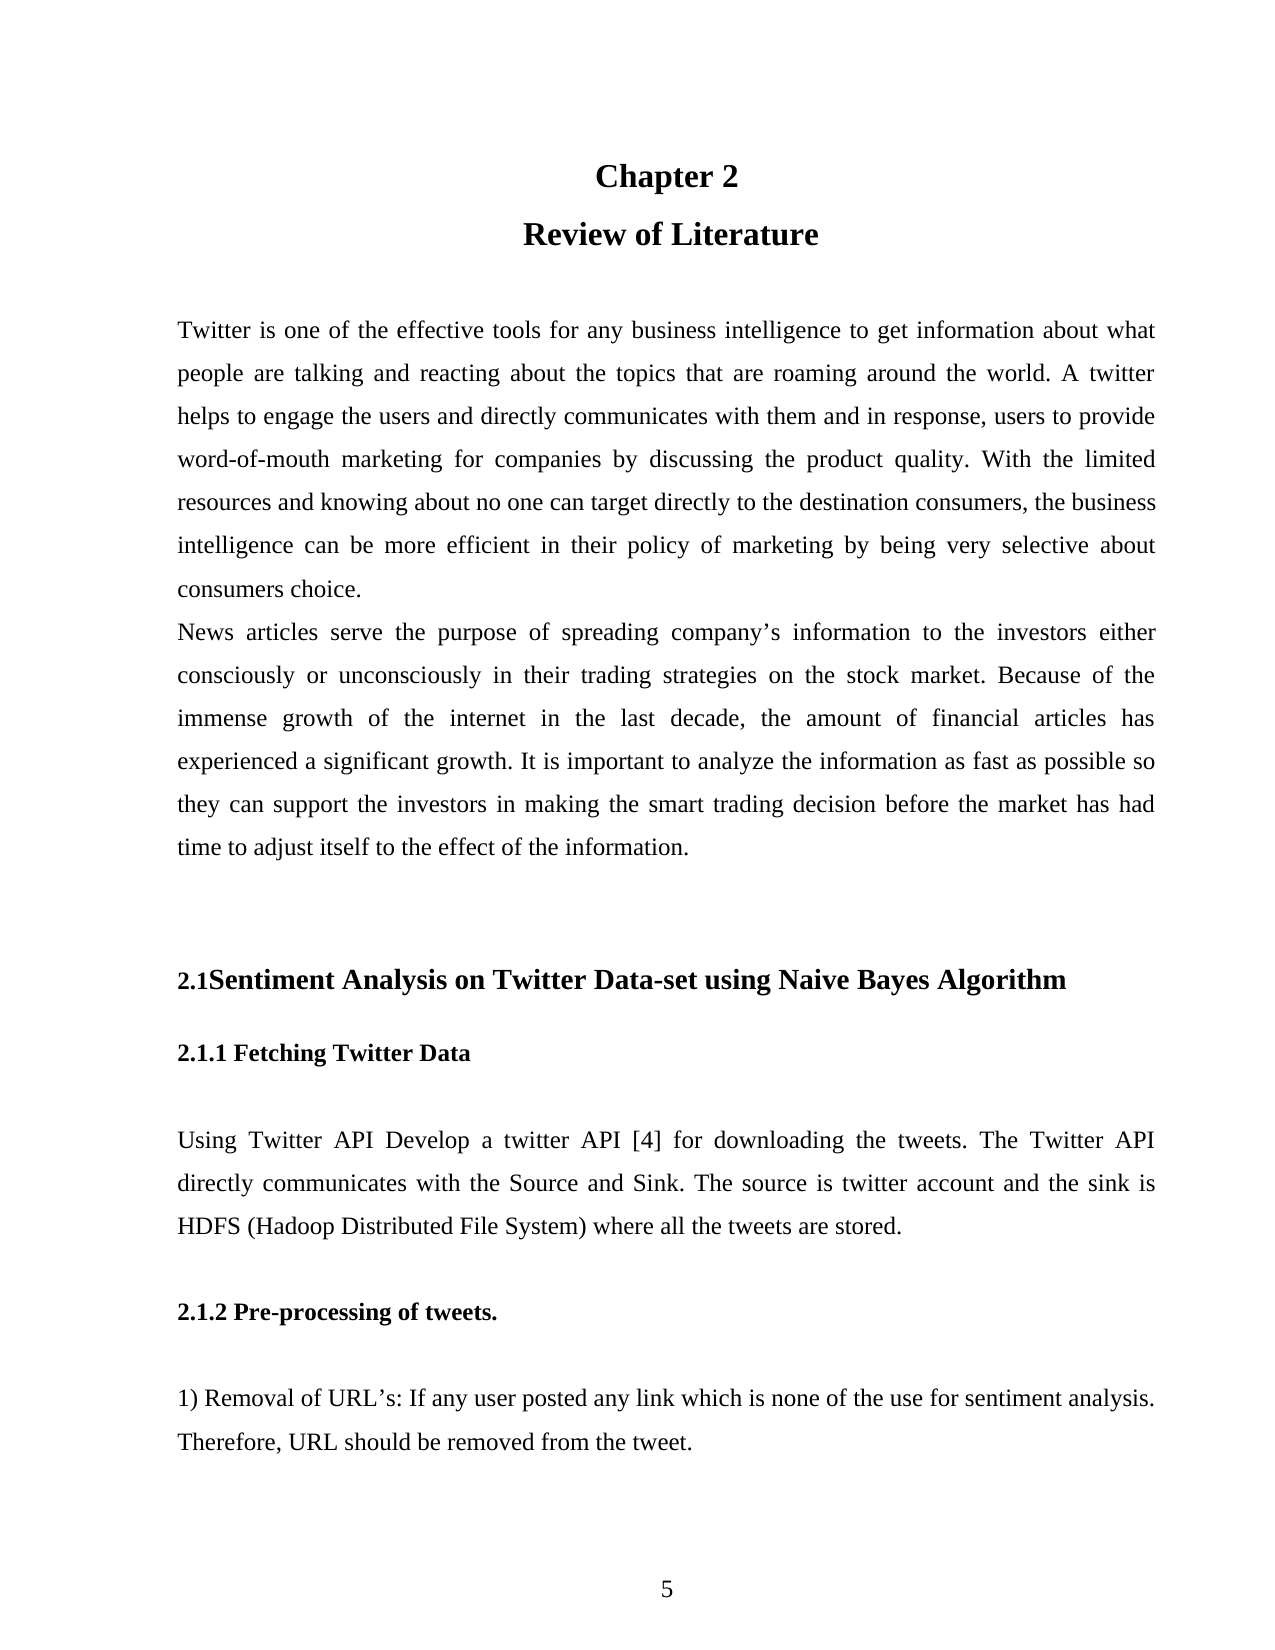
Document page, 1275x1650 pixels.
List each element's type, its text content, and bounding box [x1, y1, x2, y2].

text 2.1.1 Fetching Twitter Data [177, 1038, 1156, 1067]
text Twitter is one of the effective tools for any business intelligence to get information about what people are talking and reacting about the topics that are roaming around the world. A twitter helps to engage the users and directly communicates with them and in response, users to provide word-of-mouth marketing for companies by discussing the product quality. With the limited resources and knowing about no one can target directly to the destination consumers, the business intelligence can be more efficient in their policy of marketing by being very selective about consumers choice. [177, 315, 1156, 602]
text News articles serve the purpose of spreading company’s information to the investors either consciously or unconsciously in their trading strategies on the stock market. Because of the immense growth of the internet in the last decade, the amount of financial articles has experienced a significant growth. It is important to analyze the information as fast as possible so they can support the investors in making the smart trading decision before the market has had time to adjust itself to the effect of the information. [177, 617, 1156, 861]
text 2.1Sentiment Analysis on Twitter Data-set using Naive Bayes Algorithm [177, 962, 1156, 995]
text Using Twitter API Develop a twitter API [4] for downloading the tweets. The Twitter API directly communicates with the Source and Sink. The source is twitter account and the sink is HDFS (Hadoop Distributed File System) where all the tweets are stored. [177, 1125, 1156, 1240]
text 2.1.2 Pre-processing of tweets. [177, 1297, 1156, 1326]
text Chapter 2 [177, 157, 1156, 195]
text 1) Removal of URL’s: If any user posted any link which is none of the use for sentiment analysis. Therefore, URL should be removed from the tweet. [177, 1383, 1156, 1455]
text Review of Literature [177, 214, 1156, 253]
